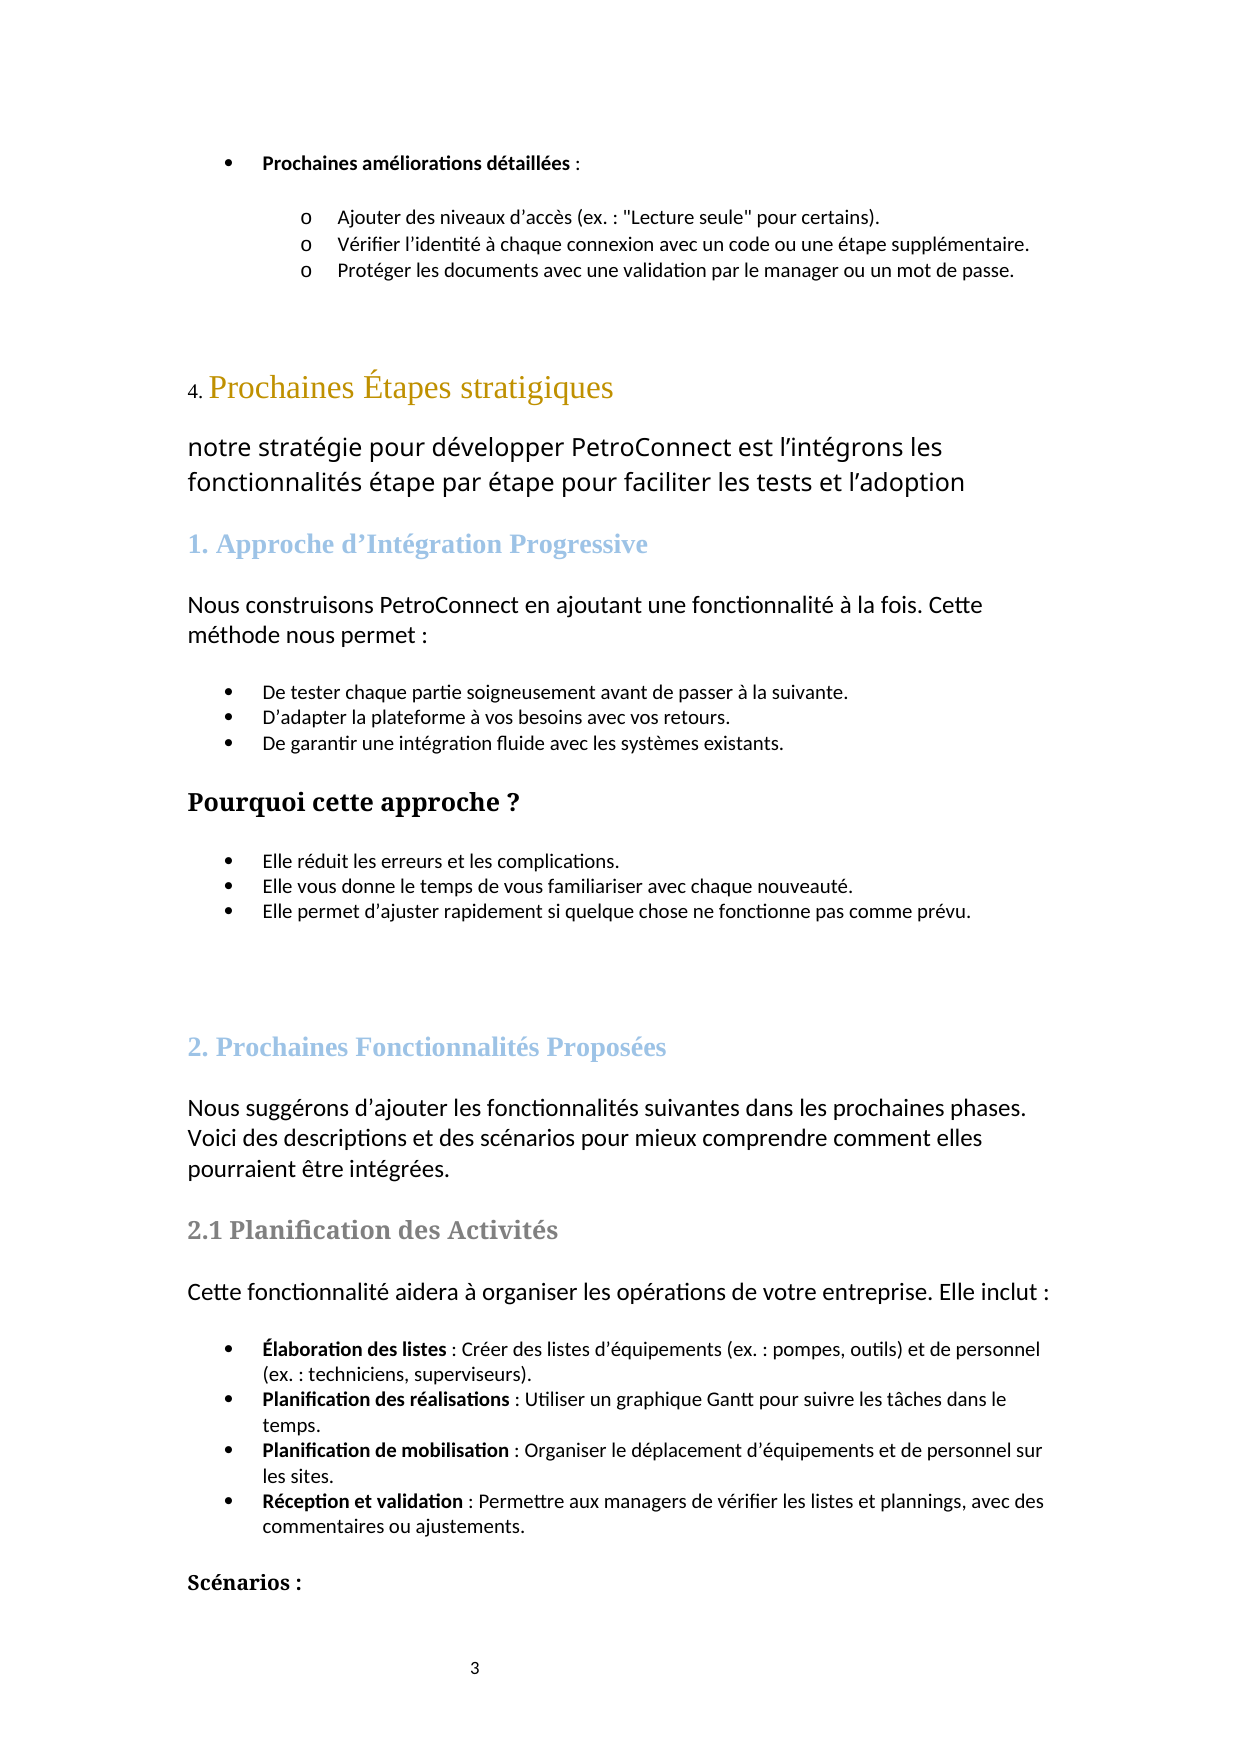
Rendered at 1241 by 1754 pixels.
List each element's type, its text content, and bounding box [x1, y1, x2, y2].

list Réception et validation : Permettre aux managers de vérifier les listes et plannings, avec des commentaires ou ajustements. [225, 1488, 1053, 1539]
list Elle permet d’ajuster rapidement si quelque chose ne fonctionne pas comme prévu. [225, 899, 1053, 924]
list Elle réduit les erreurs et les complications. [225, 848, 1053, 873]
list Prochaines Étapes stratigiques [187, 368, 1053, 406]
text Nous suggérons d’ajouter les fonctionnalités suivantes dans les prochaines phases. Voici des descriptions et des scénarios pour mieux comprendre comment elles pourraient être intégrées. [187, 1092, 1053, 1184]
subtitle 1. Approche d’Intégration Progressive [187, 527, 1053, 560]
list Protéger les documents avec une validation par le manager ou un mot de passe. [300, 257, 1053, 284]
subtitle Pourquoi cette approche ? [187, 784, 1053, 819]
list Planification de mobilisation : Organiser le déplacement d’équipements et de personnel sur les sites. [225, 1437, 1053, 1488]
list De garantir une intégration fluide avec les systèmes existants. [225, 730, 1053, 755]
list Planification des réalisations : Utiliser un graphique Gantt pour suivre les tâches dans le temps. [225, 1387, 1053, 1437]
list Élaboration des listes : Créer des listes d’équipements (ex. : pompes, outils) et de personnel (ex. : techniciens, superviseurs). [225, 1336, 1053, 1387]
list D’adapter la plateforme à vos besoins avec vos retours. [225, 704, 1053, 730]
subtitle Scénarios : [187, 1568, 1053, 1597]
list Prochaines améliorations détaillées : [225, 150, 1053, 175]
list De tester chaque partie soigneusement avant de passer à la suivante. [225, 679, 1053, 704]
subtitle 2. Prochaines Fonctionnalités Proposées [187, 1031, 1053, 1063]
text Cette fonctionnalité aidera à organiser les opérations de votre entreprise. Elle inclut : [187, 1276, 1053, 1307]
list Ajouter des niveaux d’accès (ex. : "Lecture seule" pour certains). [300, 204, 1053, 231]
list Elle vous donne le temps de vous familiariser avec chaque nouveauté. [225, 873, 1053, 899]
subtitle 2.1 Planification des Activités [187, 1213, 1053, 1247]
list Vérifier l’identité à chaque connexion avec un code ou une étape supplémentaire. [300, 231, 1053, 257]
text Nous construisons PetroConnect en ajoutant une fonctionnalité à la fois. Cette méthode nous permet : [187, 589, 1053, 650]
text notre stratégie pour développer PetroConnect est l’intégrons les fonctionnalités étape par étape pour faciliter les tests et l’adoption [187, 430, 1053, 498]
